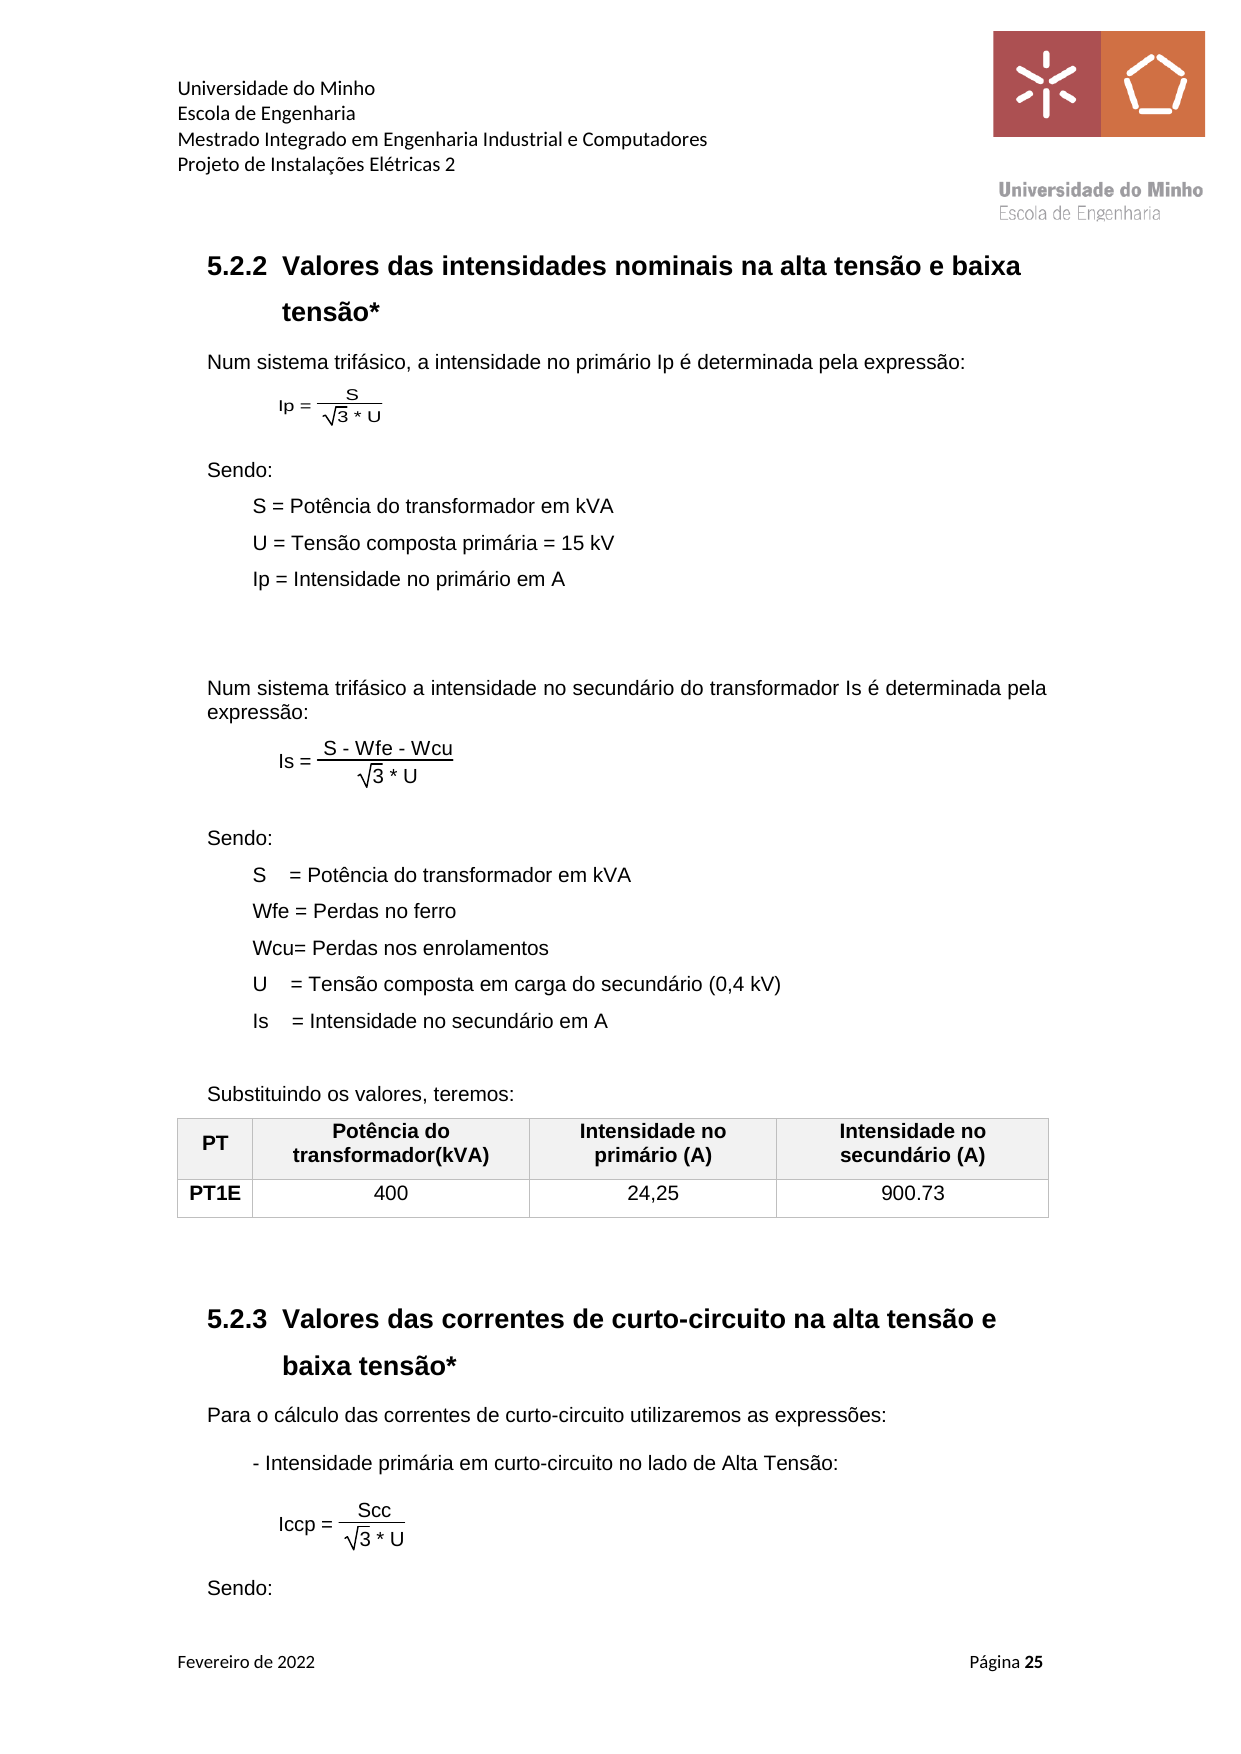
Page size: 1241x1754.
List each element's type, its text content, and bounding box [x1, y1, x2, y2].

text Sendo: [207, 457, 1048, 481]
table_header Intensidade no primário (A) [530, 1119, 776, 1179]
text Ip = Intensidade no primário em A [207, 567, 1048, 591]
text U = Tensão composta primária = 15 kV [207, 530, 1048, 554]
subtitle Valores das correntes de curto-circuito na alta tensão e baixa tensão* [207, 1303, 1048, 1381]
text S = Potência do transformador em kVA [207, 494, 1048, 518]
text Substituindo os valores, teremos: [207, 1081, 1048, 1105]
text - Intensidade primária em curto-circuito no lado de Alta Tensão: [207, 1451, 1048, 1475]
text Is = Intensidade no secundário em A [207, 1008, 1048, 1032]
text Sendo: [207, 826, 1048, 850]
text Wfe = Perdas no ferro [207, 899, 1048, 923]
table_cell PT1E [178, 1180, 252, 1217]
picture [993, 31, 1206, 222]
text Num sistema trifásico a intensidade no secundário do transformador Is é determinada pela expressão: [207, 676, 1048, 724]
table_cell 900.73 [777, 1180, 1048, 1217]
text Wcu= Perdas nos enrolamentos [207, 936, 1048, 959]
text S = Potência do transformador em kVA [207, 863, 1048, 887]
text U = Tensão composta em carga do secundário (0,4 kV) [207, 972, 1048, 996]
table_cell 400 [253, 1180, 529, 1217]
table_header Potência do transformador(kVA) [253, 1119, 529, 1179]
subtitle Valores das intensidades nominais na alta tensão e baixa tensão* [207, 249, 1048, 328]
table_cell 24,25 [530, 1180, 776, 1217]
table_header PT [178, 1119, 252, 1179]
table_header Intensidade no secundário (A) [777, 1119, 1048, 1179]
text Sendo: [207, 1499, 1048, 1600]
text Para o cálculo das correntes de curto-circuito utilizaremos as expressões: [207, 1403, 1048, 1427]
text Num sistema trifásico, a intensidade no primário Ip é determinada pela expressão: [207, 349, 1048, 373]
